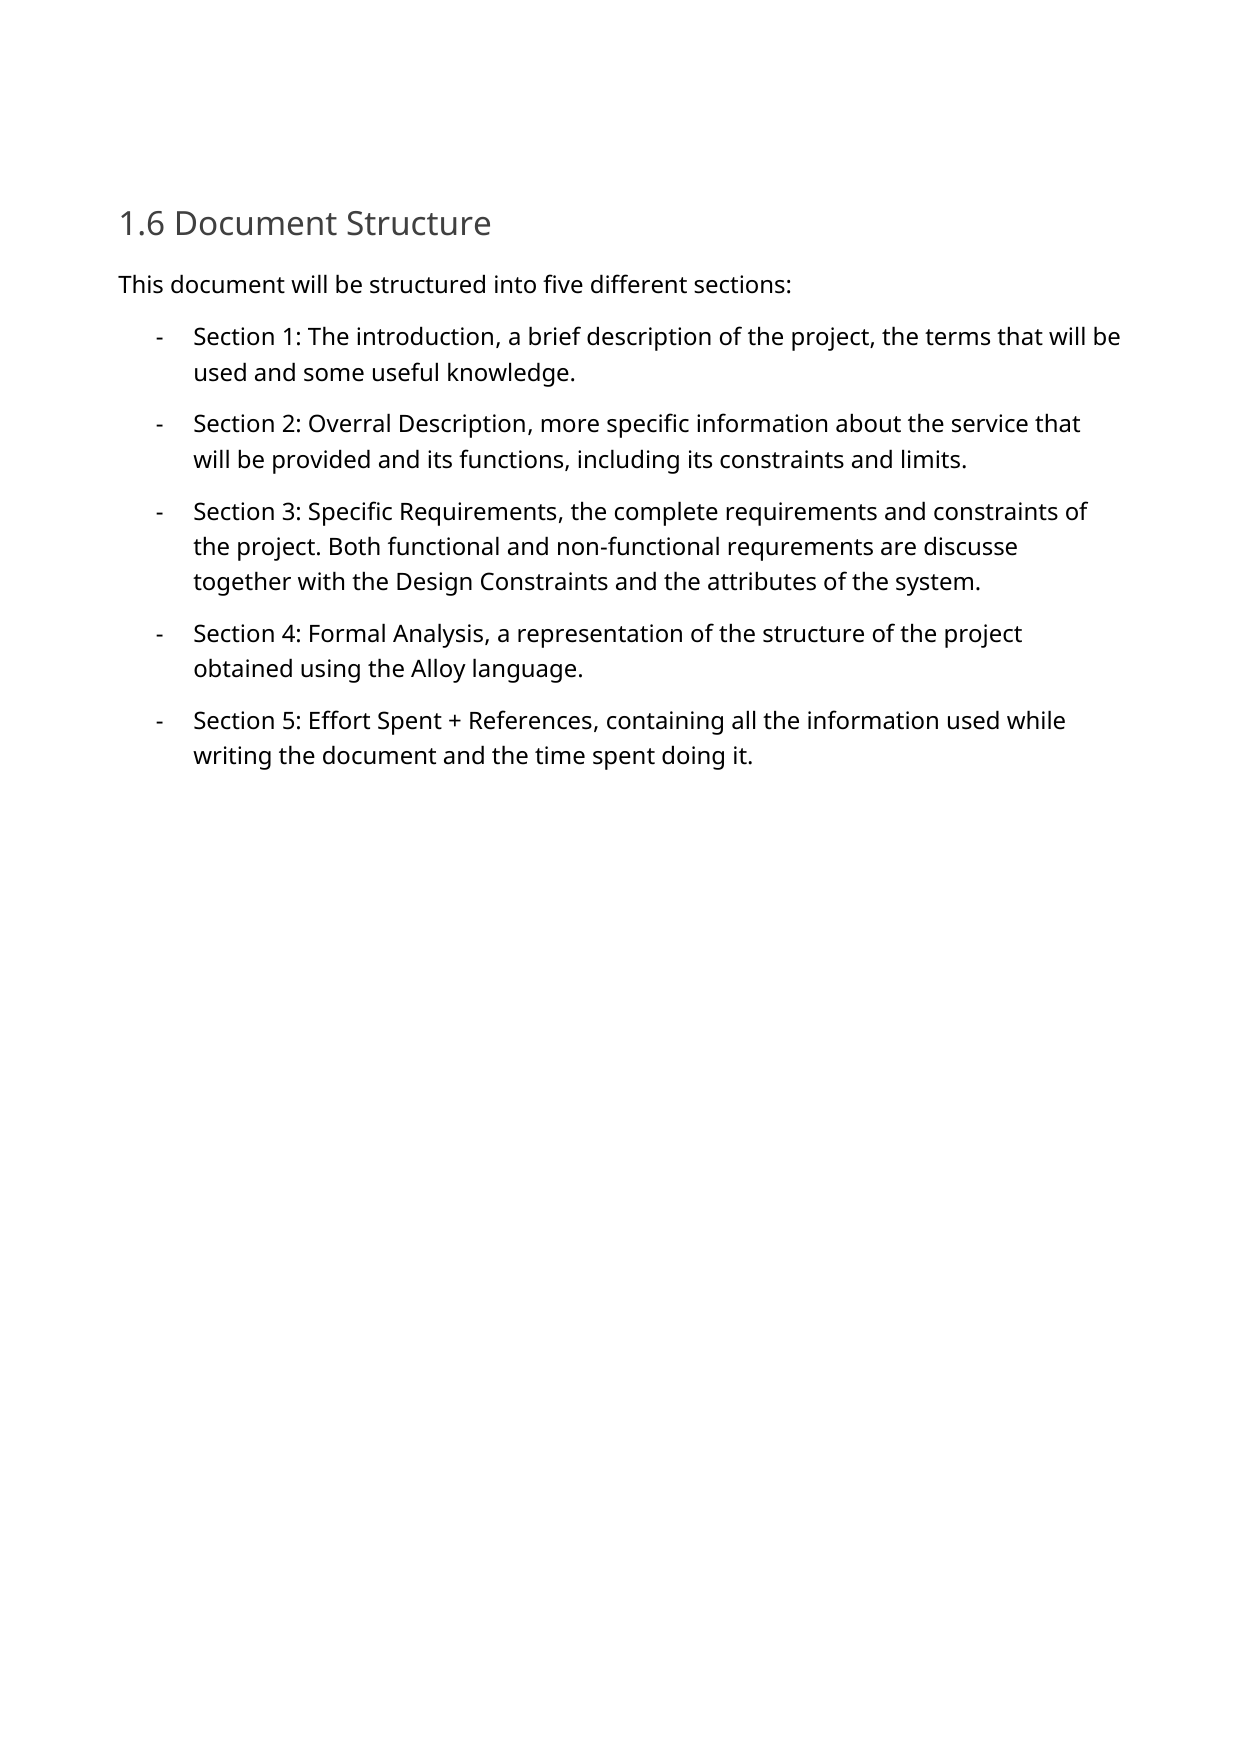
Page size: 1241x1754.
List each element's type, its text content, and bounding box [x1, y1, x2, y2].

subtitle 1.6 Document Structure [118, 199, 1122, 245]
list Section 5: Effort Spent + References, containing all the information used while writing the document and the time spent doing it. [156, 704, 1122, 772]
list Section 2: Overral Description, more specific information about the service that will be provided and its functions, including its constraints and limits. [156, 407, 1122, 475]
list Section 1: The introduction, a brief description of the project, the terms that will be used and some useful knowledge. [156, 320, 1122, 388]
list Section 4: Formal Analysis, a representation of the structure of the project obtained using the Alloy language. [156, 617, 1122, 684]
list Section 3: Specific Requirements, the complete requirements and constraints of the project. Both functional and non-functional requrements are discusse together with the Design Constraints and the attributes of the system. [156, 494, 1122, 597]
text This document will be structured into five different sections: [118, 268, 1122, 301]
